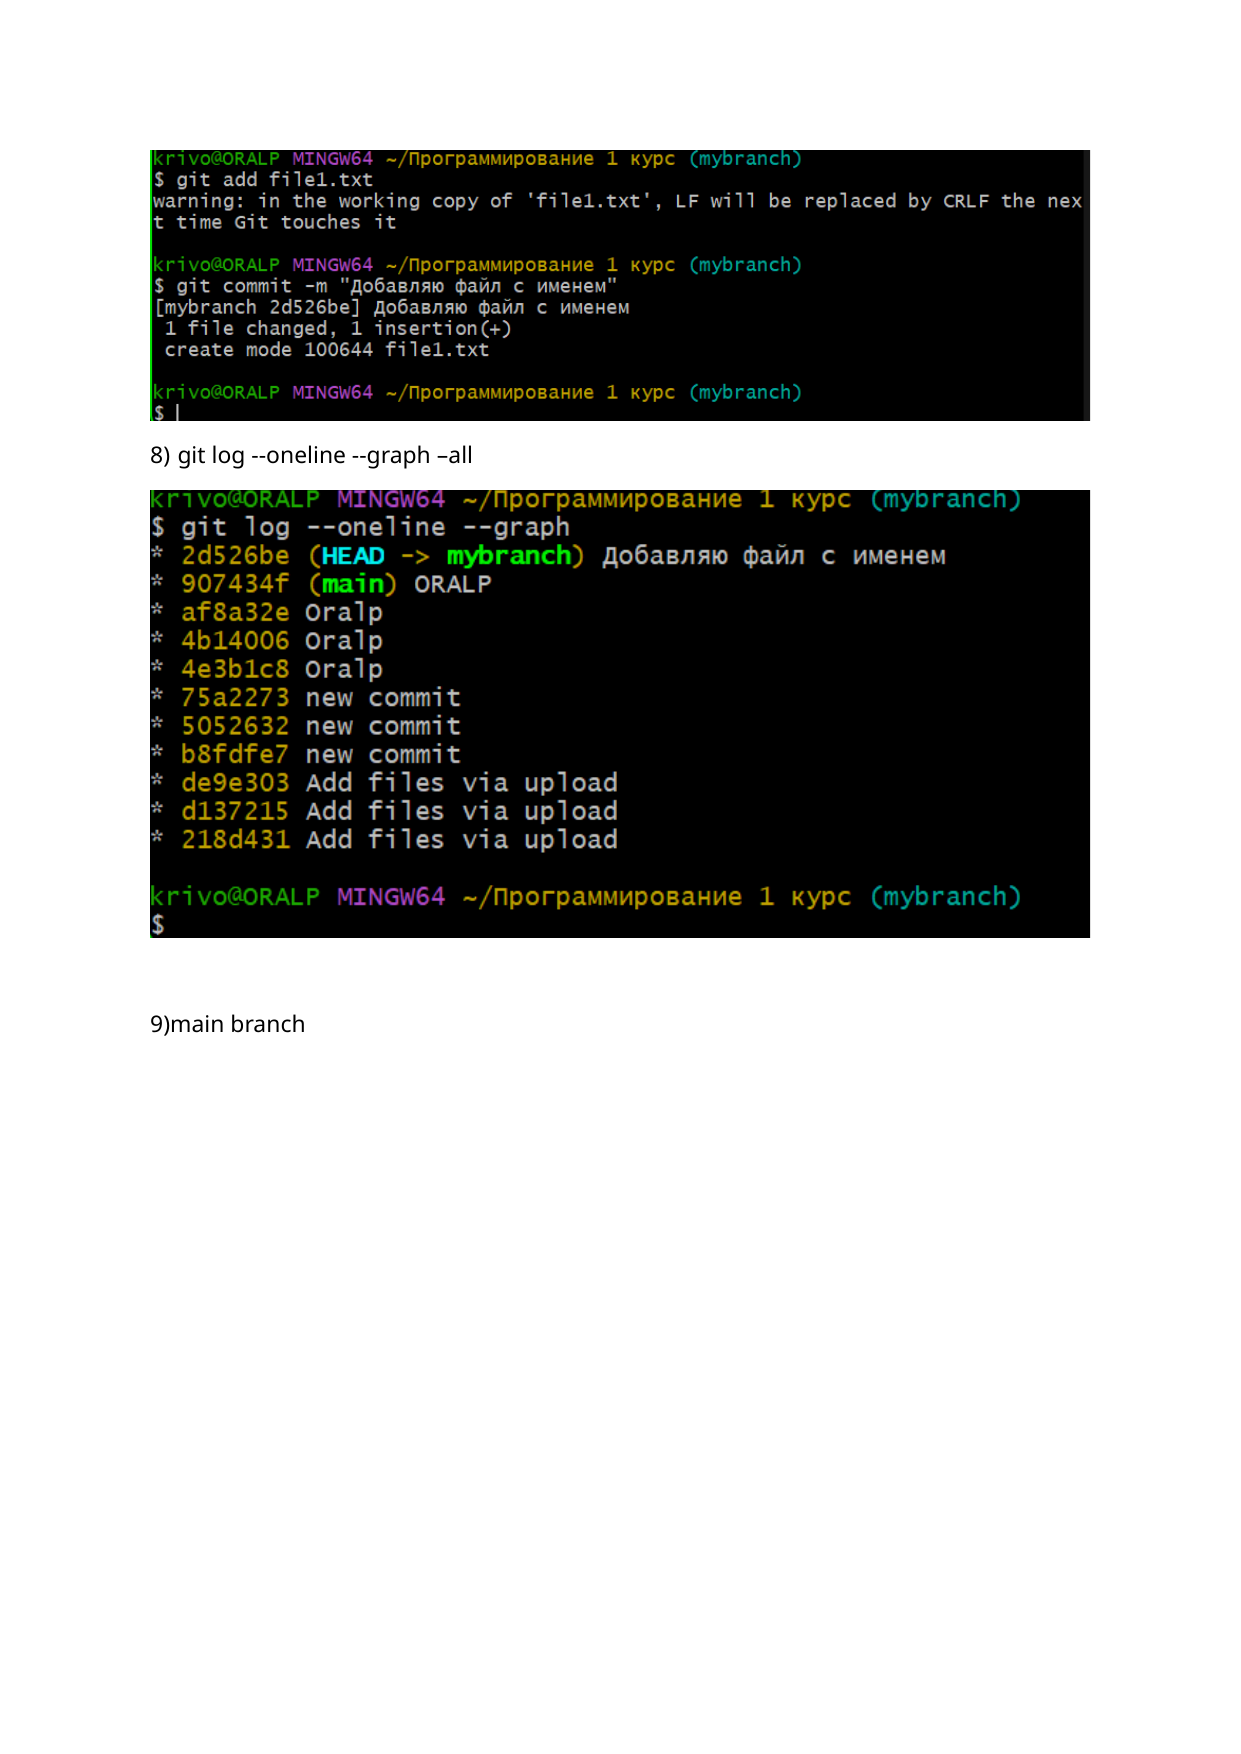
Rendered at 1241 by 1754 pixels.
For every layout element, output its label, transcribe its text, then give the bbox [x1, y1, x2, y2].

text 9)main branch [150, 1008, 1090, 1039]
text 8) git log --oneline --graph –all [150, 439, 1090, 471]
picture [150, 490, 1091, 938]
picture [150, 150, 1091, 421]
